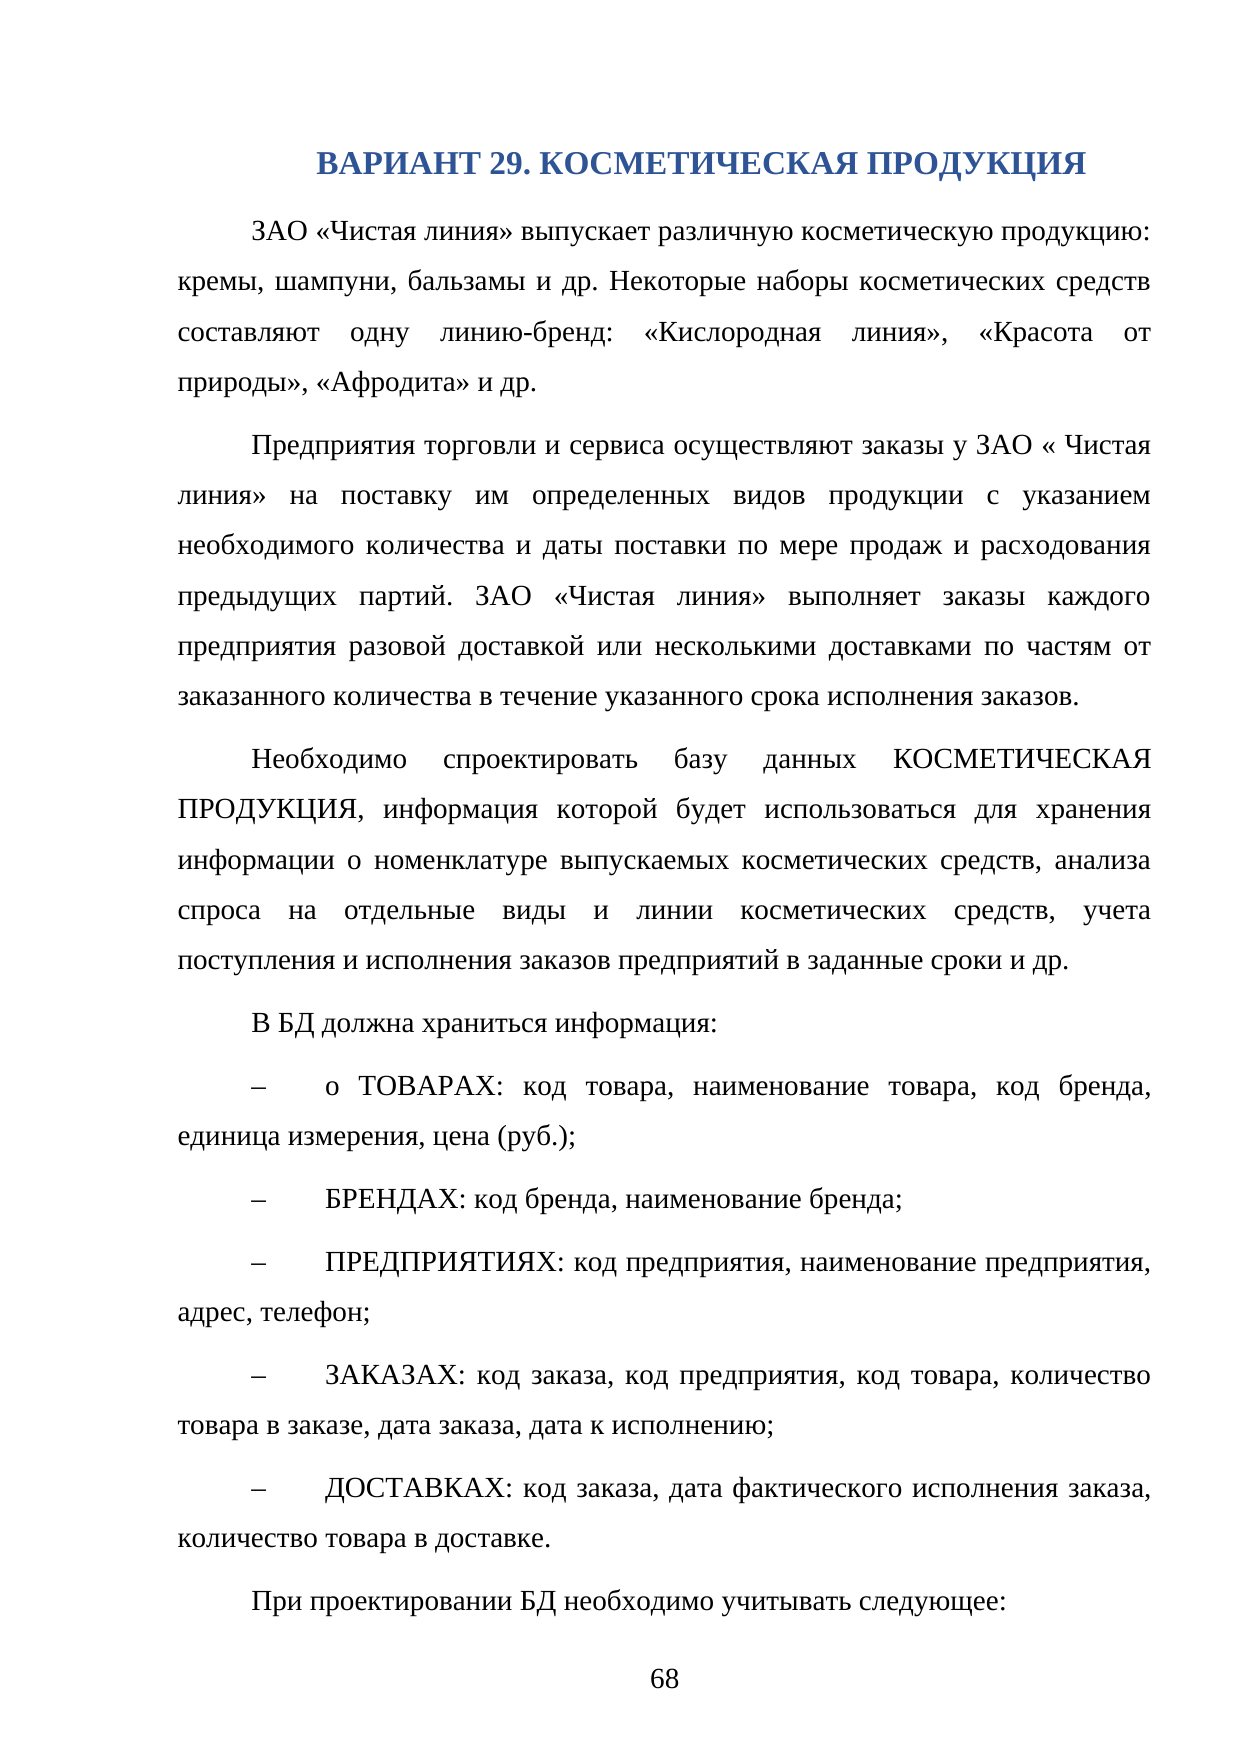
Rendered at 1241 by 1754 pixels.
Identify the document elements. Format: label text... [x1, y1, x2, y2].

text – ДОСТАВКАХ: код заказа, дата фактического исполнения заказа, количество товара в доставке. [177, 1470, 1152, 1554]
text Необходимо спроектировать базу данных КОСМЕТИЧЕСКАЯ ПРОДУКЦИЯ, информация которой будет использоваться для хранения информации о номенклатуре выпускаемых косметических средств, анализа спроса на отдельные виды и линии косметических средств, учета поступления и исполнения заказов предприятий в заданные сроки и др. [177, 741, 1152, 976]
text Предприятия торговли и сервиса осуществляют заказы у ЗАО « Чистая линия» на поставку им определенных видов продукции с указанием необходимого количества и даты поставки по мере продаж и расходования предыдущих партий. ЗАО «Чистая линия» выполняет заказы каждого предприятия разовой доставкой или несколькими доставками по частям от заказанного количества в течение указанного срока исполнения заказов. [177, 427, 1152, 712]
text В БД должна храниться информация: [177, 1005, 1152, 1039]
text При проектировании БД необходимо учитывать следующее: [177, 1583, 1152, 1617]
text – БРЕНДАХ: код бренда, наименование бренда; [177, 1181, 1152, 1215]
text ЗАО «Чистая линия» выпускает различную косметическую продукцию: кремы, шампуни, бальзамы и др. Некоторые наборы косметических средств составляют одну линию-бренд: «Кислородная линия», «Красота от природы», «Афродита» и др. [177, 213, 1152, 398]
subtitle Вариант 29. КОСМЕТИЧЕСКАЯ ПРОДУКЦИЯ [177, 143, 1152, 181]
text – ЗАКАЗАХ: код заказа, код предприятия, код товара, количество товара в заказе, дата заказа, дата к исполнению; [177, 1357, 1152, 1441]
text – о ТОВАРАХ: код товара, наименование товара, код бренда, единица измерения, цена (руб.); [177, 1068, 1152, 1152]
text – ПРЕДПРИЯТИЯХ: код предприятия, наименование предприятия, адрес, телефон; [177, 1244, 1152, 1328]
